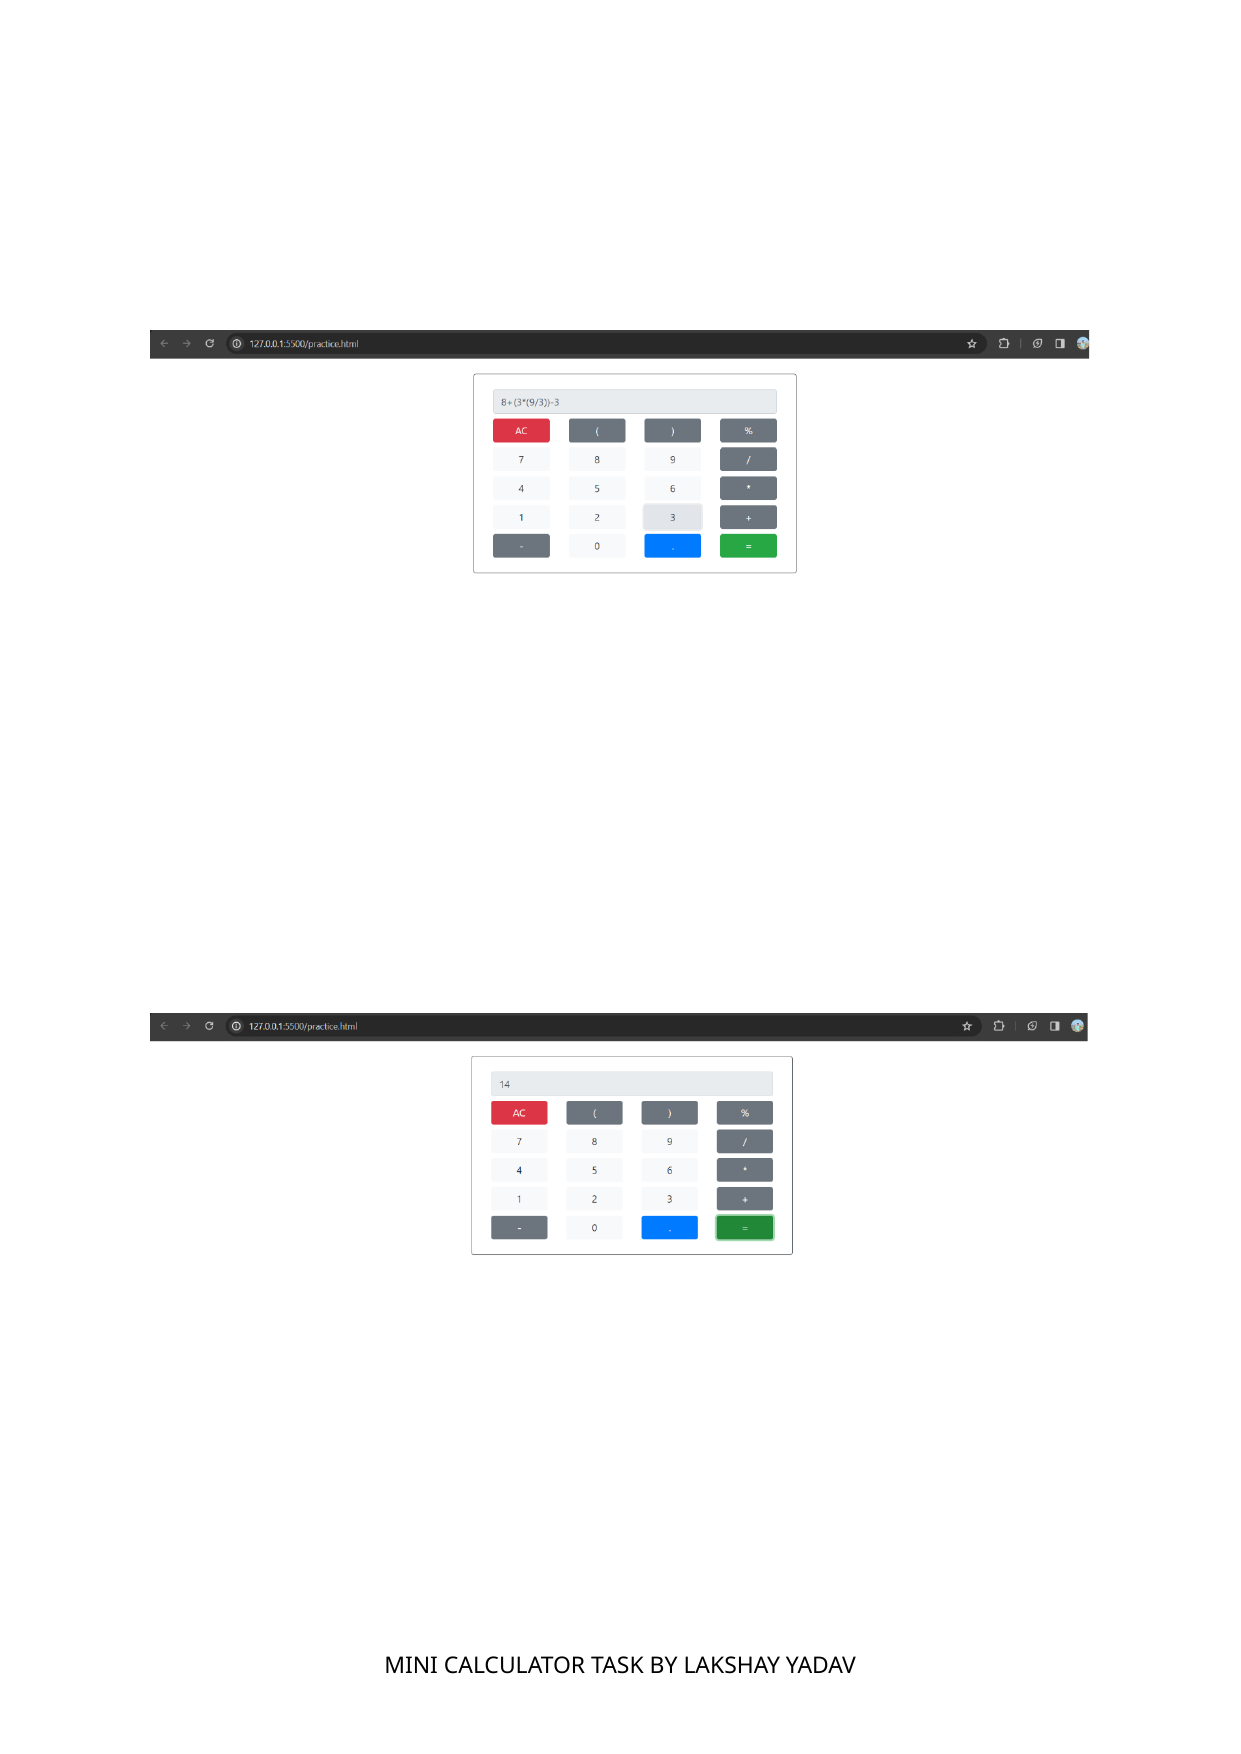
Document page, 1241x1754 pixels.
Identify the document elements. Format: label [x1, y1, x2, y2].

picture [150, 330, 1090, 815]
picture [150, 1013, 1088, 1489]
